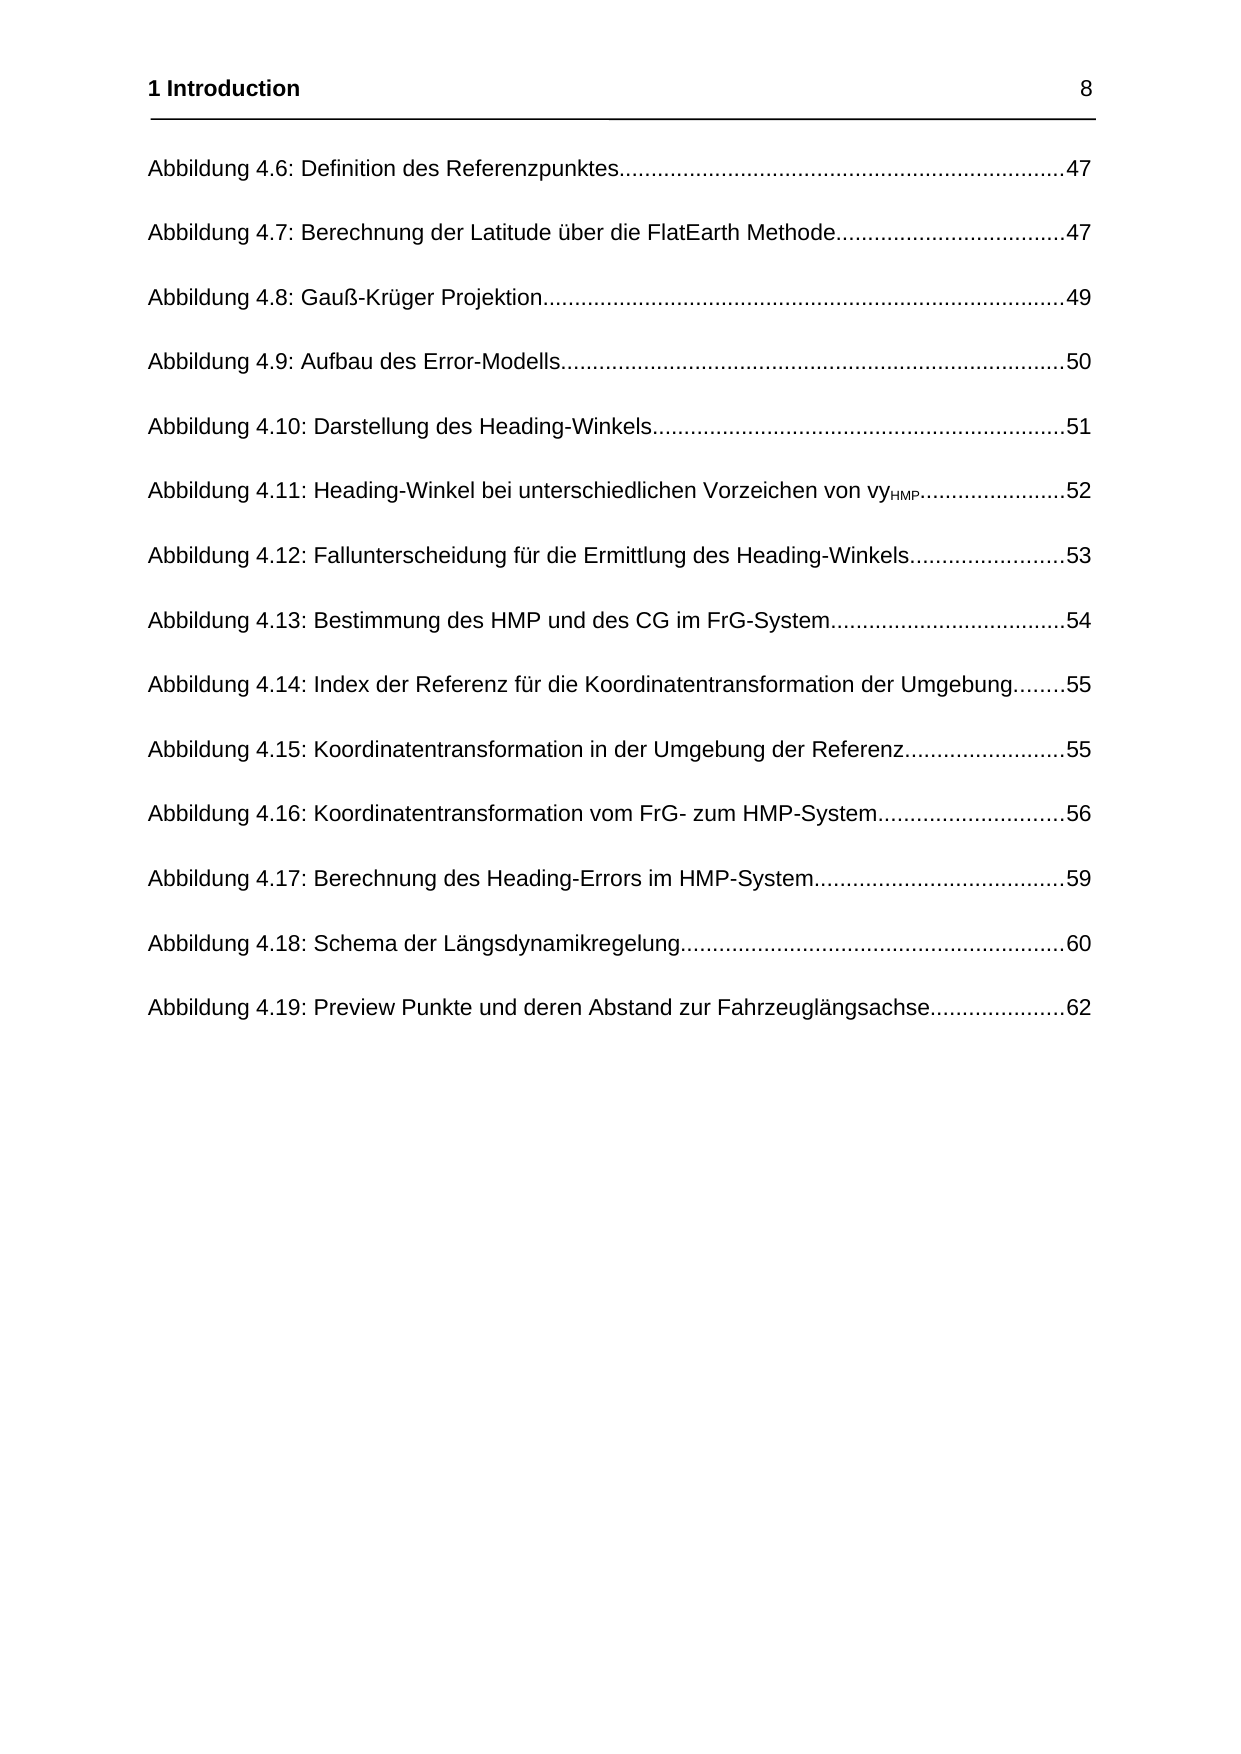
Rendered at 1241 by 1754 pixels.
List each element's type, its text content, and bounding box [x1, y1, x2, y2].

text Abbildung 4.6: Definition des Referenzpunktes 47 [148, 148, 1093, 183]
text Abbildung 4.11: Heading-Winkel bei unterschiedlichen Vorzeichen von vyHMP 52 [148, 471, 1093, 506]
text Abbildung 4.8: Gauß-Krüger Projektion 49 [148, 277, 1093, 312]
text Abbildung 4.18: Schema der Längsdynamikregelung 60 [148, 923, 1093, 958]
text Abbildung 4.9: Aufbau des Error-Modells 50 [148, 341, 1093, 377]
text Abbildung 4.12: Fallunterscheidung für die Ermittlung des Heading-Winkels 53 [148, 535, 1093, 571]
text Abbildung 4.16: Koordinatentransformation vom FrG- zum HMP-System 56 [148, 793, 1093, 829]
text Abbildung 4.17: Berechnung des Heading-Errors im HMP-System 59 [148, 858, 1093, 893]
text Abbildung 4.19: Preview Punkte und deren Abstand zur Fahrzeuglängsachse 62 [148, 987, 1093, 1023]
text Abbildung 4.10: Darstellung des Heading-Winkels 51 [148, 406, 1093, 441]
text Abbildung 4.13: Bestimmung des HMP und des CG im FrG-System 54 [148, 600, 1093, 635]
text Abbildung 4.14: Index der Referenz für die Koordinatentransformation der Umgebung 55 [148, 664, 1093, 700]
text Abbildung 4.7: Berechnung der Latitude über die FlatEarth Methode 47 [148, 212, 1093, 248]
text Abbildung 4.15: Koordinatentransformation in der Umgebung der Referenz 55 [148, 729, 1093, 764]
